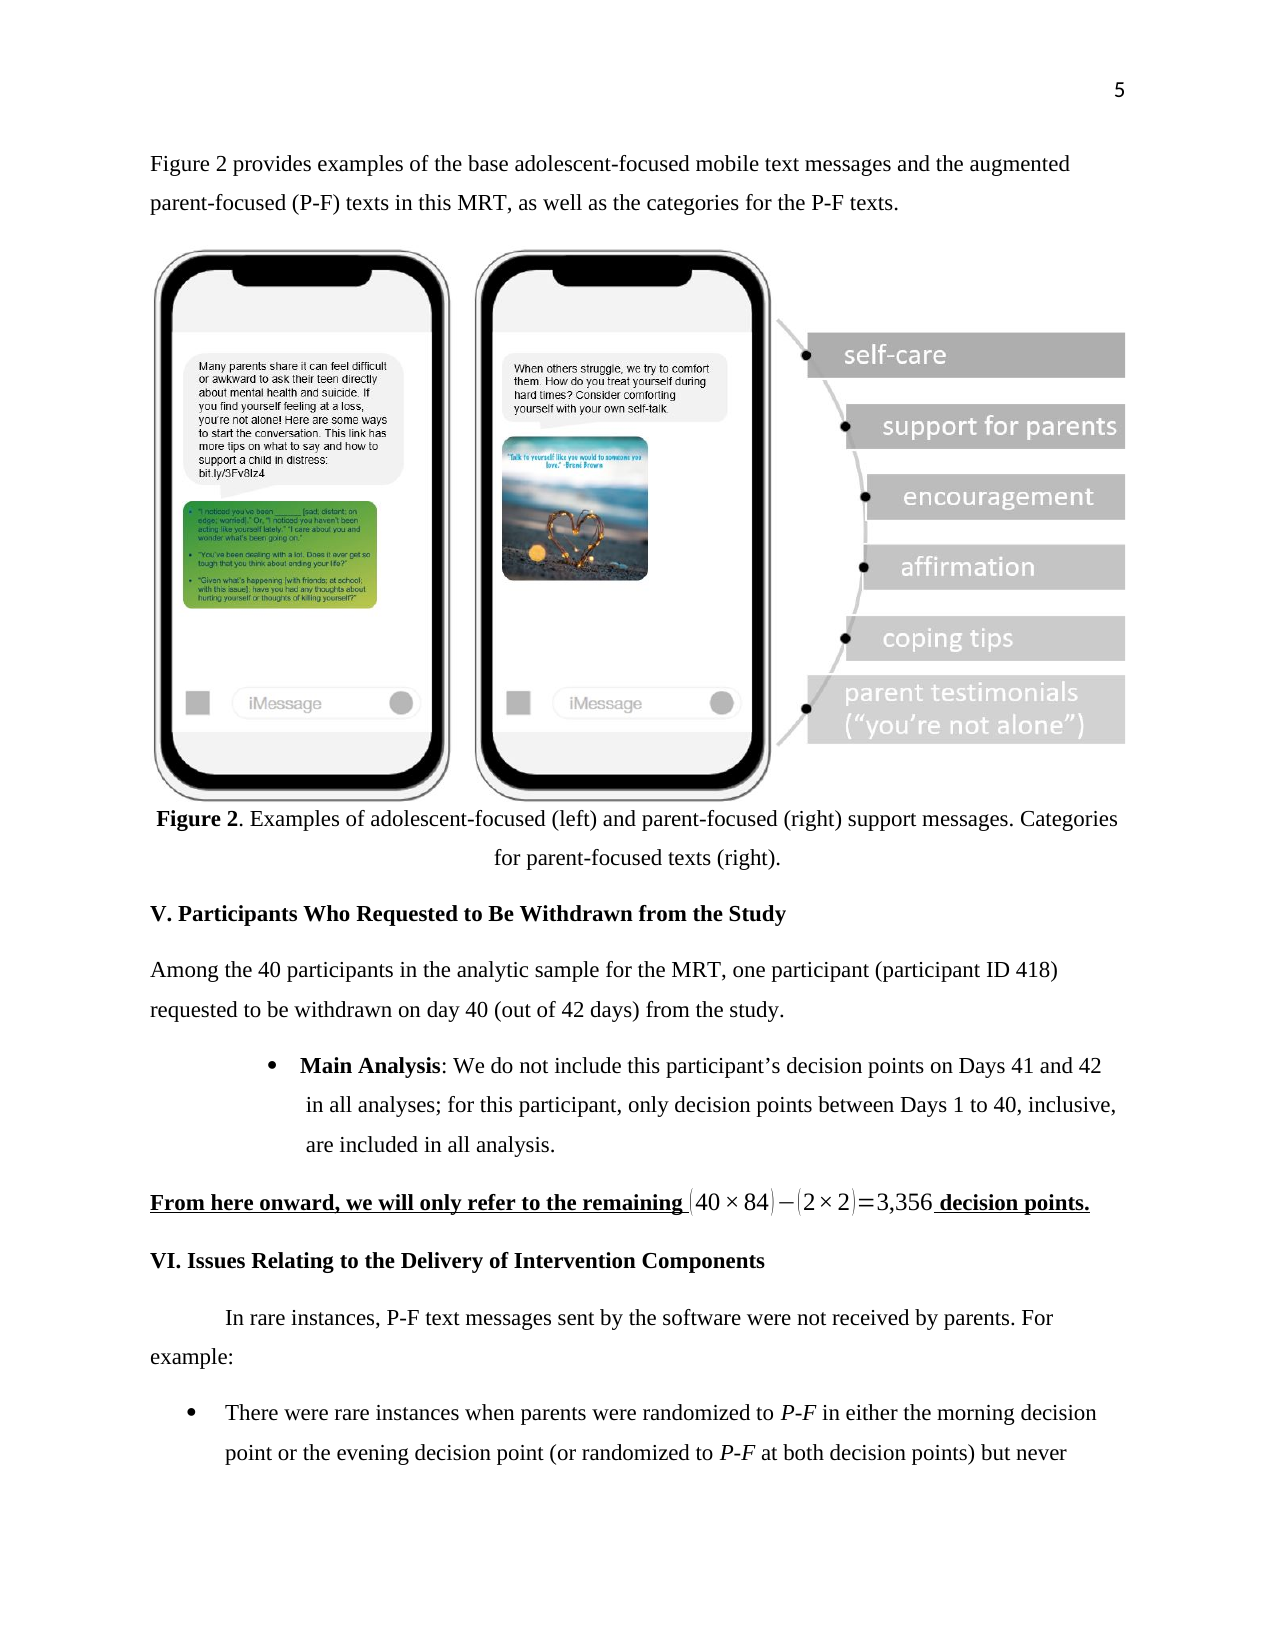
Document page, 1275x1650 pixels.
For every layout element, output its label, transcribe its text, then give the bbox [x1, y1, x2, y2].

text V. Participants Who Requested to Be Withdrawn from the Study [150, 900, 1125, 927]
text In rare instances, P-F text messages sent by the software were not received by parents. For example: [150, 1304, 1125, 1369]
text VI. Issues Relating to the Delivery of Intervention Components [150, 1247, 1125, 1274]
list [187, 1399, 1125, 1465]
text Figure 2 provides examples of the base adolescent-focused mobile text messages and the augmented parent-focused (P-F) texts in this MRT, as well as the categories for the P-F texts. [150, 150, 1125, 216]
list Main Analysis: We do not include this participant’s decision points on Days 41 and 42 in all analyses; for this participant, only decision points between Days 1 to 40, inclusive, are included in all analysis. [268, 1052, 1125, 1157]
text Figure 2. Examples of adolescent-focused (left) and parent-focused (right) support messages. Categories for parent-focused texts (right). [150, 805, 1125, 870]
text Among the 40 participants in the analytic sample for the MRT, one participant (participant ID 418) requested to be withdrawn on day 40 (out of 42 days) from the study. [150, 956, 1125, 1022]
text From here onward, we will only refer to the remaining decision points. [150, 1187, 1125, 1218]
picture [150, 245, 1125, 805]
